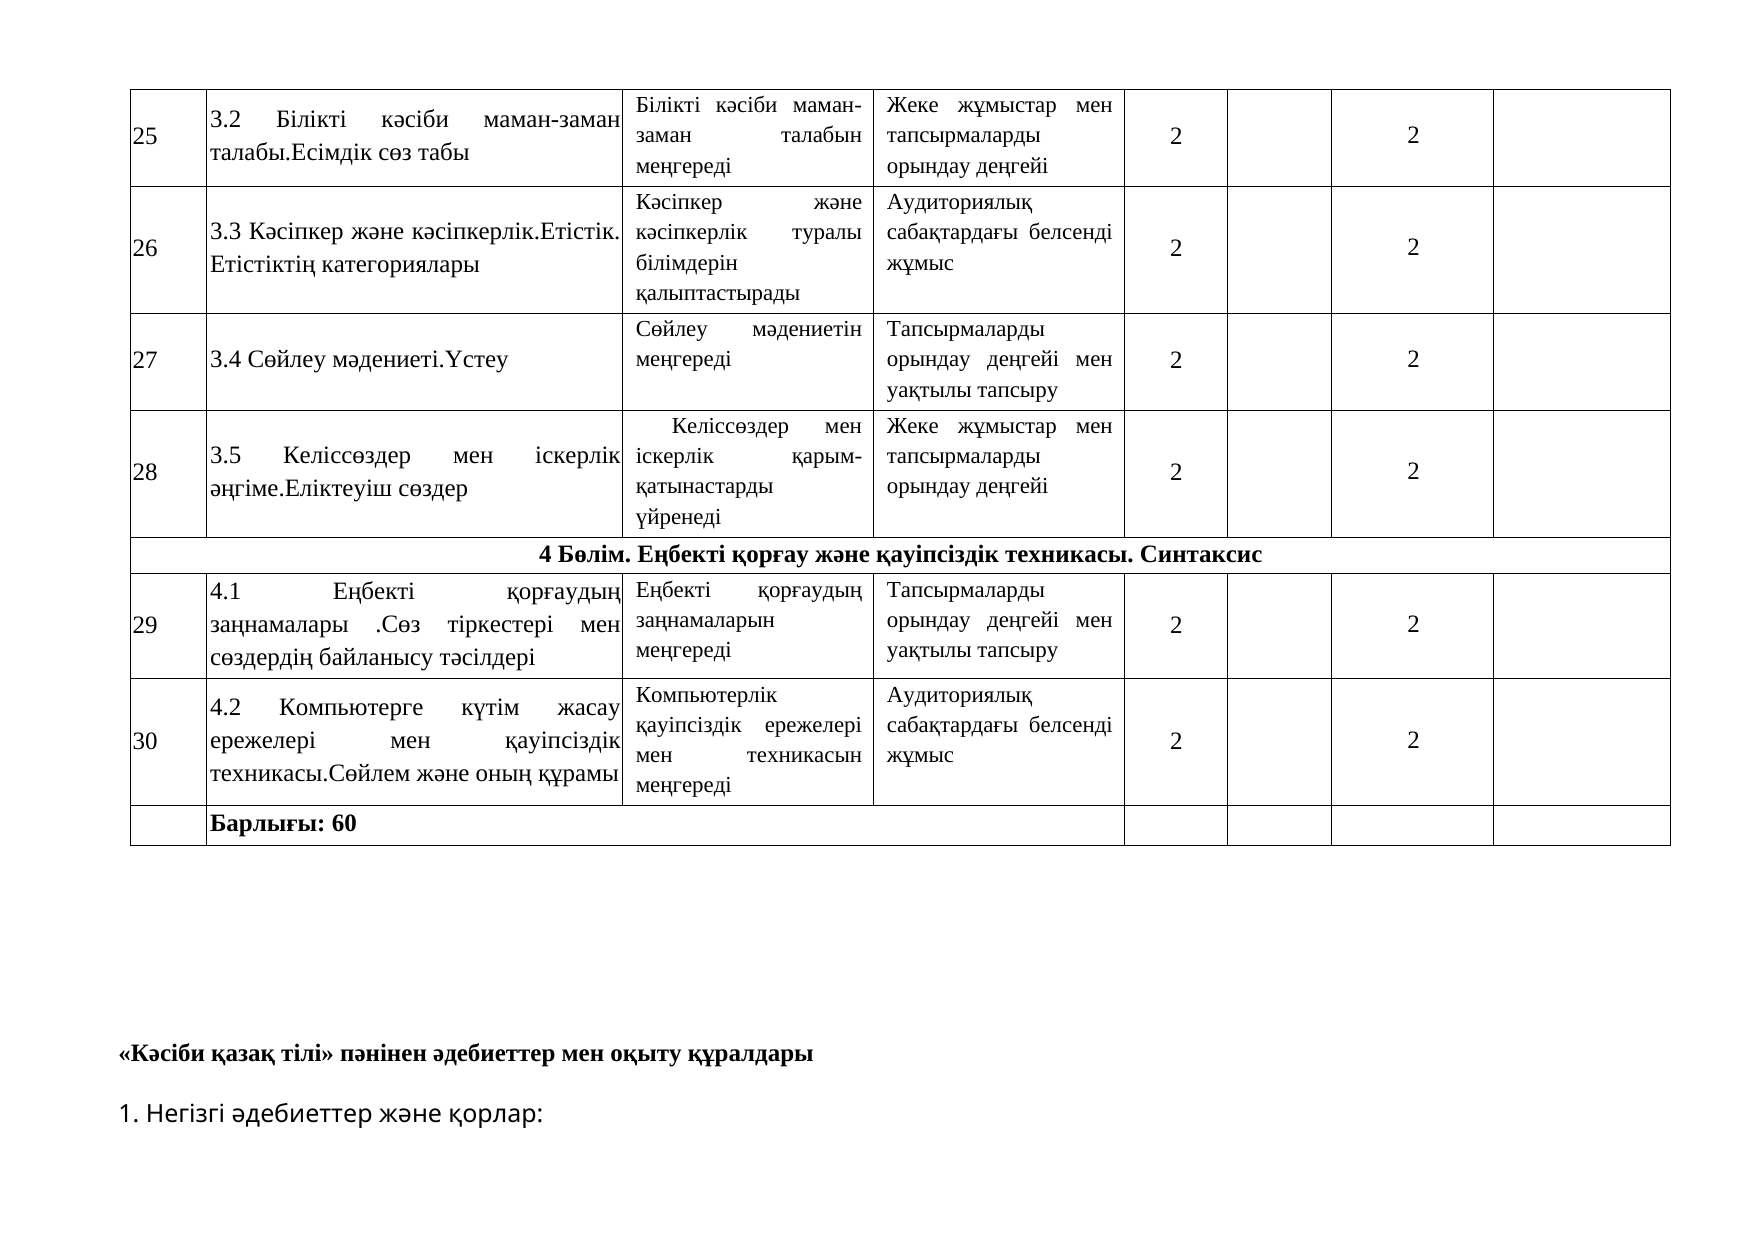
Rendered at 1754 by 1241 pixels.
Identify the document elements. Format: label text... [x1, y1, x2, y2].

table_cell [1494, 574, 1670, 678]
table_cell 3.2 Білікті кәсіби маман-заман талабы.Есімдік сөз табы [207, 90, 622, 186]
table_cell 4.1 Еңбекті қорғаудың заңнамалары .Сөз тіркестері мен сөздердің байланысу тәсілдері [207, 574, 622, 678]
table_cell 2 [1125, 411, 1227, 537]
table_cell 2 [1332, 90, 1493, 186]
text 1. Негізгі әдебиеттер және қорлар: [118, 1096, 1636, 1130]
table_cell 29 [131, 574, 206, 678]
table_cell Барлығы: 60 [207, 806, 1124, 844]
table_cell 2 [1125, 314, 1227, 409]
table_cell [1494, 314, 1670, 409]
table_cell 2 [1332, 411, 1493, 537]
table_cell Білікті кәсіби маман-заман талабын меңгереді [623, 90, 873, 186]
text «Кәсіби қазақ тілі» пәнінен әдебиеттер мен оқыту құралдары [118, 1038, 1636, 1067]
table_cell 3.3 Кәсіпкер және кәсіпкерлік.Етістік. Етістіктің категориялары [207, 187, 622, 313]
table_cell [1494, 90, 1670, 186]
table_cell [1228, 574, 1331, 678]
table_cell 2 [1125, 679, 1227, 805]
table_cell Сөйлеу мәдениетін меңгереді [623, 314, 873, 409]
table_cell [1228, 411, 1331, 537]
table_cell Тапсырмаларды орындау деңгейі мен уақтылы тапсыру [874, 574, 1124, 678]
table_cell [1228, 314, 1331, 409]
table_cell 2 [1332, 574, 1493, 678]
table_cell 26 [131, 187, 206, 313]
table_cell 4 Бөлім. Еңбекті қорғау және қауіпсіздік техникасы. Синтаксис [131, 538, 1670, 573]
table_cell 2 [1125, 187, 1227, 313]
table_cell [1125, 806, 1227, 844]
table_cell [131, 806, 206, 844]
table_cell [1494, 806, 1670, 844]
table_cell 3.5 Келіссөздер мен іскерлік әңгіме.Еліктеуіш сөздер [207, 411, 622, 537]
table_cell Еңбекті қорғаудың заңнамаларын меңгереді [623, 574, 873, 678]
table_cell [1228, 187, 1331, 313]
table_cell Компьютерлік қауіпсіздік ережелері мен техникасын меңгереді [623, 679, 873, 805]
table_cell 27 [131, 314, 206, 409]
table_cell Жеке жұмыстар мен тапсырмаларды орындау деңгейі [874, 411, 1124, 537]
table_cell Аудиториялық сабақтардағы белсенді жұмыс [874, 679, 1124, 805]
table_cell 2 [1332, 314, 1493, 409]
table_cell [1332, 806, 1493, 844]
table_cell Аудиториялық сабақтардағы белсенді жұмыс [874, 187, 1124, 313]
table_cell 4.2 Компьютерге күтім жасау ережелері мен қауіпсіздік техникасы.Сөйлем және оның құрамы [207, 679, 622, 805]
table_cell Жеке жұмыстар мен тапсырмаларды орындау деңгейі [874, 90, 1124, 186]
table_cell [1494, 187, 1670, 313]
table_cell 3.4 Сөйлеу мәдениеті.Үстеу [207, 314, 622, 409]
table_cell Келіссөздер мен іскерлік қарым-қатынастарды үйренеді [623, 411, 873, 537]
table_cell 2 [1125, 90, 1227, 186]
table_cell 2 [1332, 679, 1493, 805]
table_cell [1228, 679, 1331, 805]
table_cell 30 [131, 679, 206, 805]
table_cell [1494, 411, 1670, 537]
table_cell 25 [131, 90, 206, 186]
table_cell 2 [1125, 574, 1227, 678]
table_cell Тапсырмаларды орындау деңгейі мен уақтылы тапсыру [874, 314, 1124, 409]
table_cell 2 [1332, 187, 1493, 313]
table_cell [1228, 806, 1331, 844]
table_cell Кәсіпкер және кәсіпкерлік туралы білімдерін қалыптастырады [623, 187, 873, 313]
table_cell [1228, 90, 1331, 186]
table_cell 28 [131, 411, 206, 537]
table_cell [1494, 679, 1670, 805]
